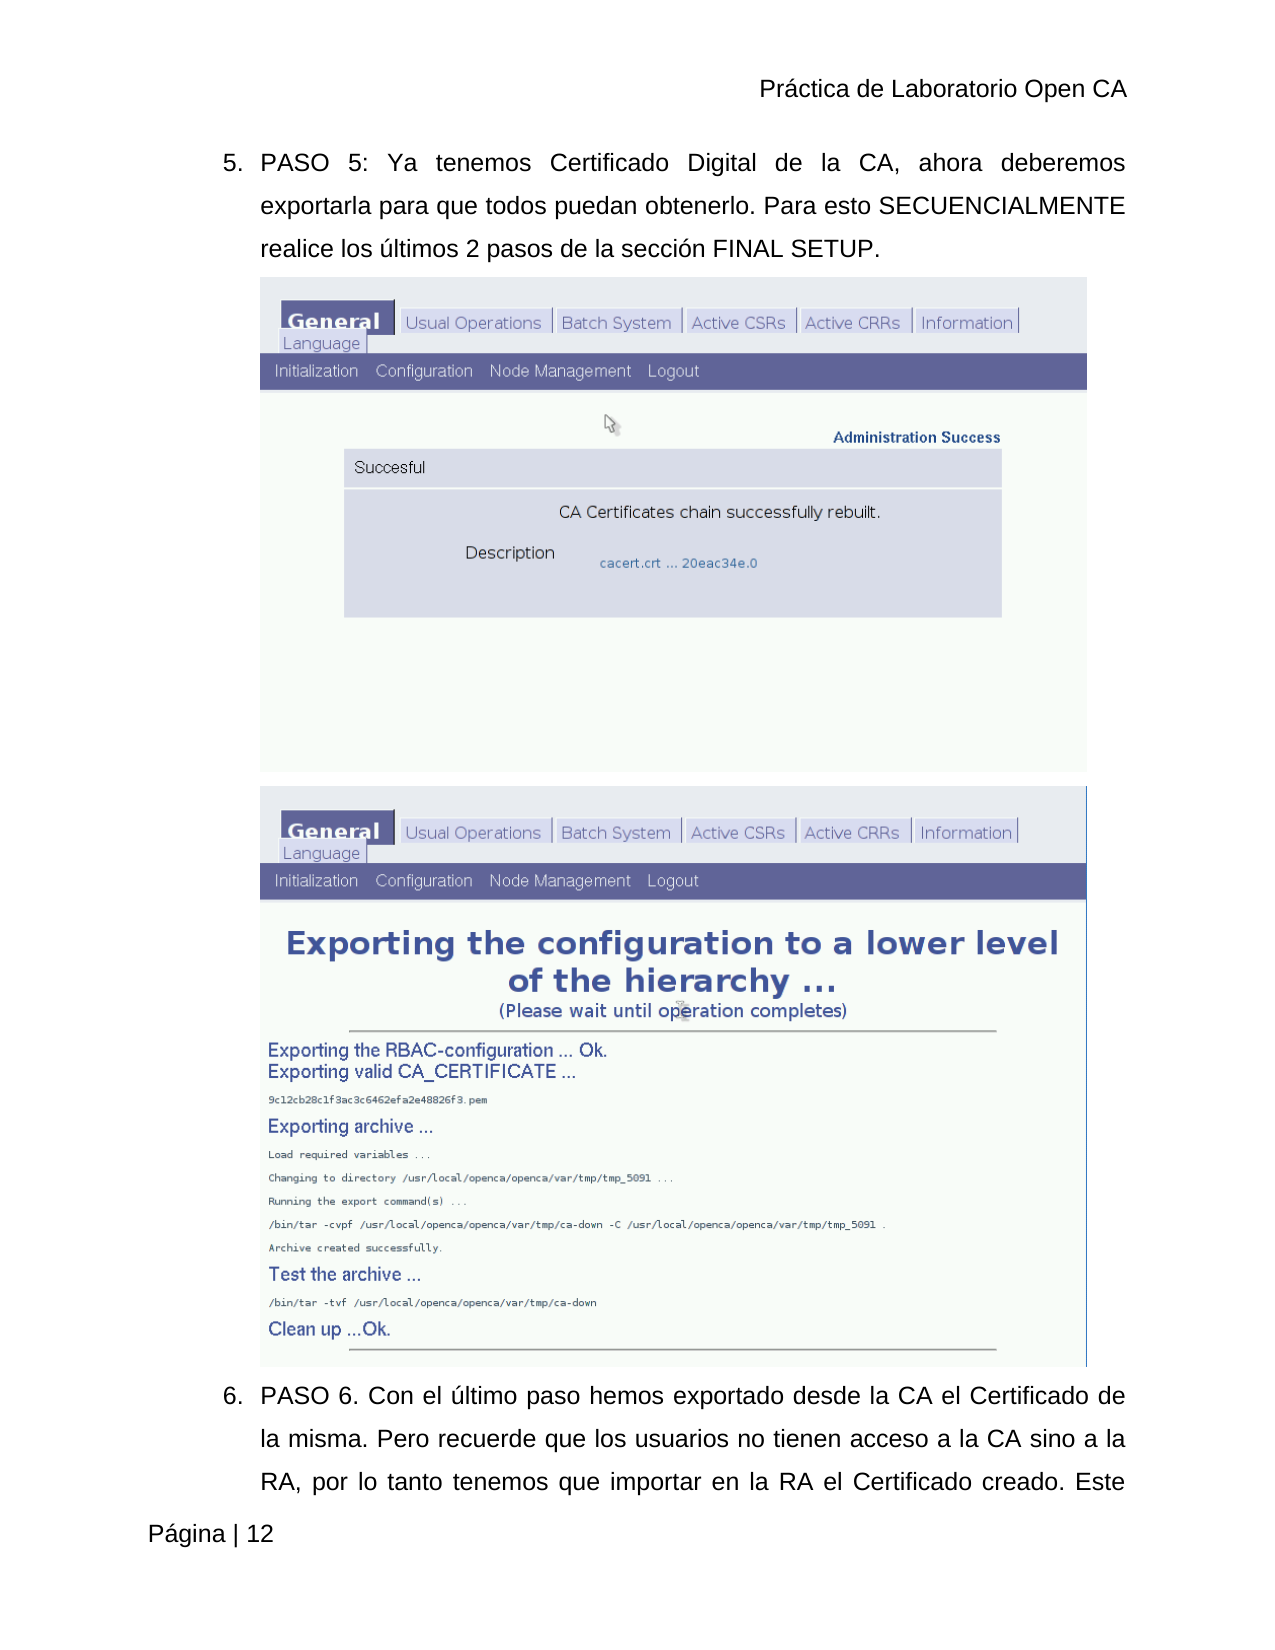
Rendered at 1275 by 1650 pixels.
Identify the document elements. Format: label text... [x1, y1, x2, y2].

picture [260, 786, 1087, 1367]
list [223, 1381, 1127, 1496]
list PASO 5: Ya tenemos Certificado Digital de la CA, ahora deberemos exportarla para que todos puedan obtenerlo. Para esto SECUENCIALMENTE realice los últimos 2 pasos de la sección FINAL SETUP. [223, 148, 1127, 263]
picture [260, 277, 1087, 772]
